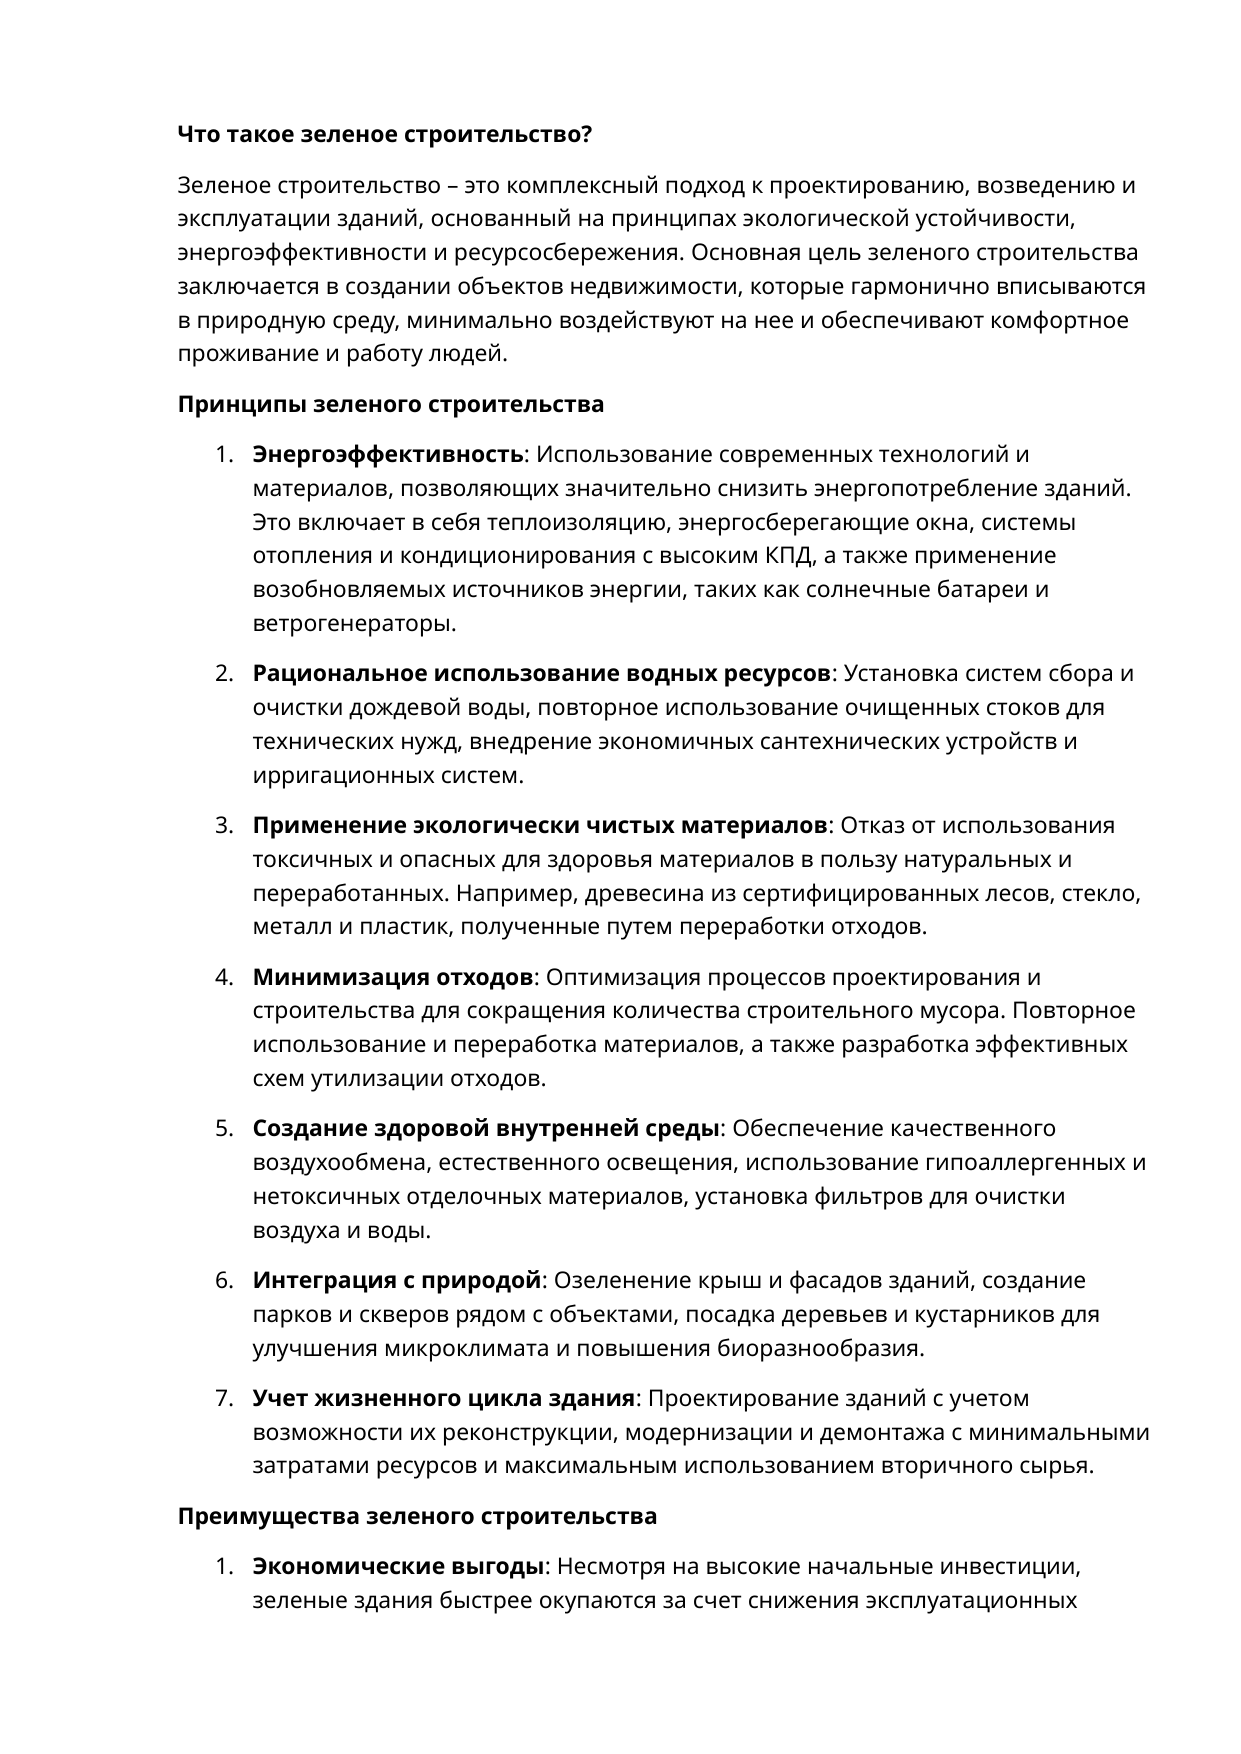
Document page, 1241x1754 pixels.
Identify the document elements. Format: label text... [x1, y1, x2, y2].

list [215, 1550, 1152, 1615]
list Минимизация отходов: Оптимизация процессов проектирования и строительства для сокращения количества строительного мусора. Повторное использование и переработка материалов, а также разработка эффективных схем утилизации отходов. [215, 961, 1152, 1093]
list Интеграция с природой: Озеленение крыш и фасадов зданий, создание парков и скверов рядом с объектами, посадка деревьев и кустарников для улучшения микроклимата и повышения биоразнообразия. [215, 1264, 1152, 1363]
list Применение экологически чистых материалов: Отказ от использования токсичных и опасных для здоровья материалов в пользу натуральных и переработанных. Например, древесина из сертифицированных лесов, стекло, металл и пластик, полученные путем переработки отходов. [215, 809, 1152, 941]
list Рациональное использование водных ресурсов: Установка систем сбора и очистки дождевой воды, повторное использование очищенных стоков для технических нужд, внедрение экономичных сантехнических устройств и ирригационных систем. [215, 657, 1152, 790]
text Что такое зеленое строительство? [177, 118, 1152, 149]
text Преимущества зеленого строительства [177, 1500, 1152, 1531]
list Создание здоровой внутренней среды: Обеспечение качественного воздухообмена, естественного освещения, использование гипоаллергенных и нетоксичных отделочных материалов, установка фильтров для очистки воздуха и воды. [215, 1112, 1152, 1245]
list Энергоэффективность: Использование современных технологий и материалов, позволяющих значительно снизить энергопотребление зданий. Это включает в себя теплоизоляцию, энергосберегающие окна, системы отопления и кондиционирования с высоким КПД, а также применение возобновляемых источников энергии, таких как солнечные батареи и ветрогенераторы. [215, 438, 1152, 638]
text Зеленое строительство – это комплексный подход к проектированию, возведению и эксплуатации зданий, основанный на принципах экологической устойчивости, энергоэффективности и ресурсосбережения. Основная цель зеленого строительства заключается в создании объектов недвижимости, которые гармонично вписываются в природную среду, минимально воздействуют на нее и обеспечивают комфортное проживание и работу людей. [177, 168, 1152, 368]
list Учет жизненного цикла здания: Проектирование зданий с учетом возможности их реконструкции, модернизации и демонтажа с минимальными затратами ресурсов и максимальным использованием вторичного сырья. [215, 1382, 1152, 1481]
text Принципы зеленого строительства [177, 388, 1152, 419]
